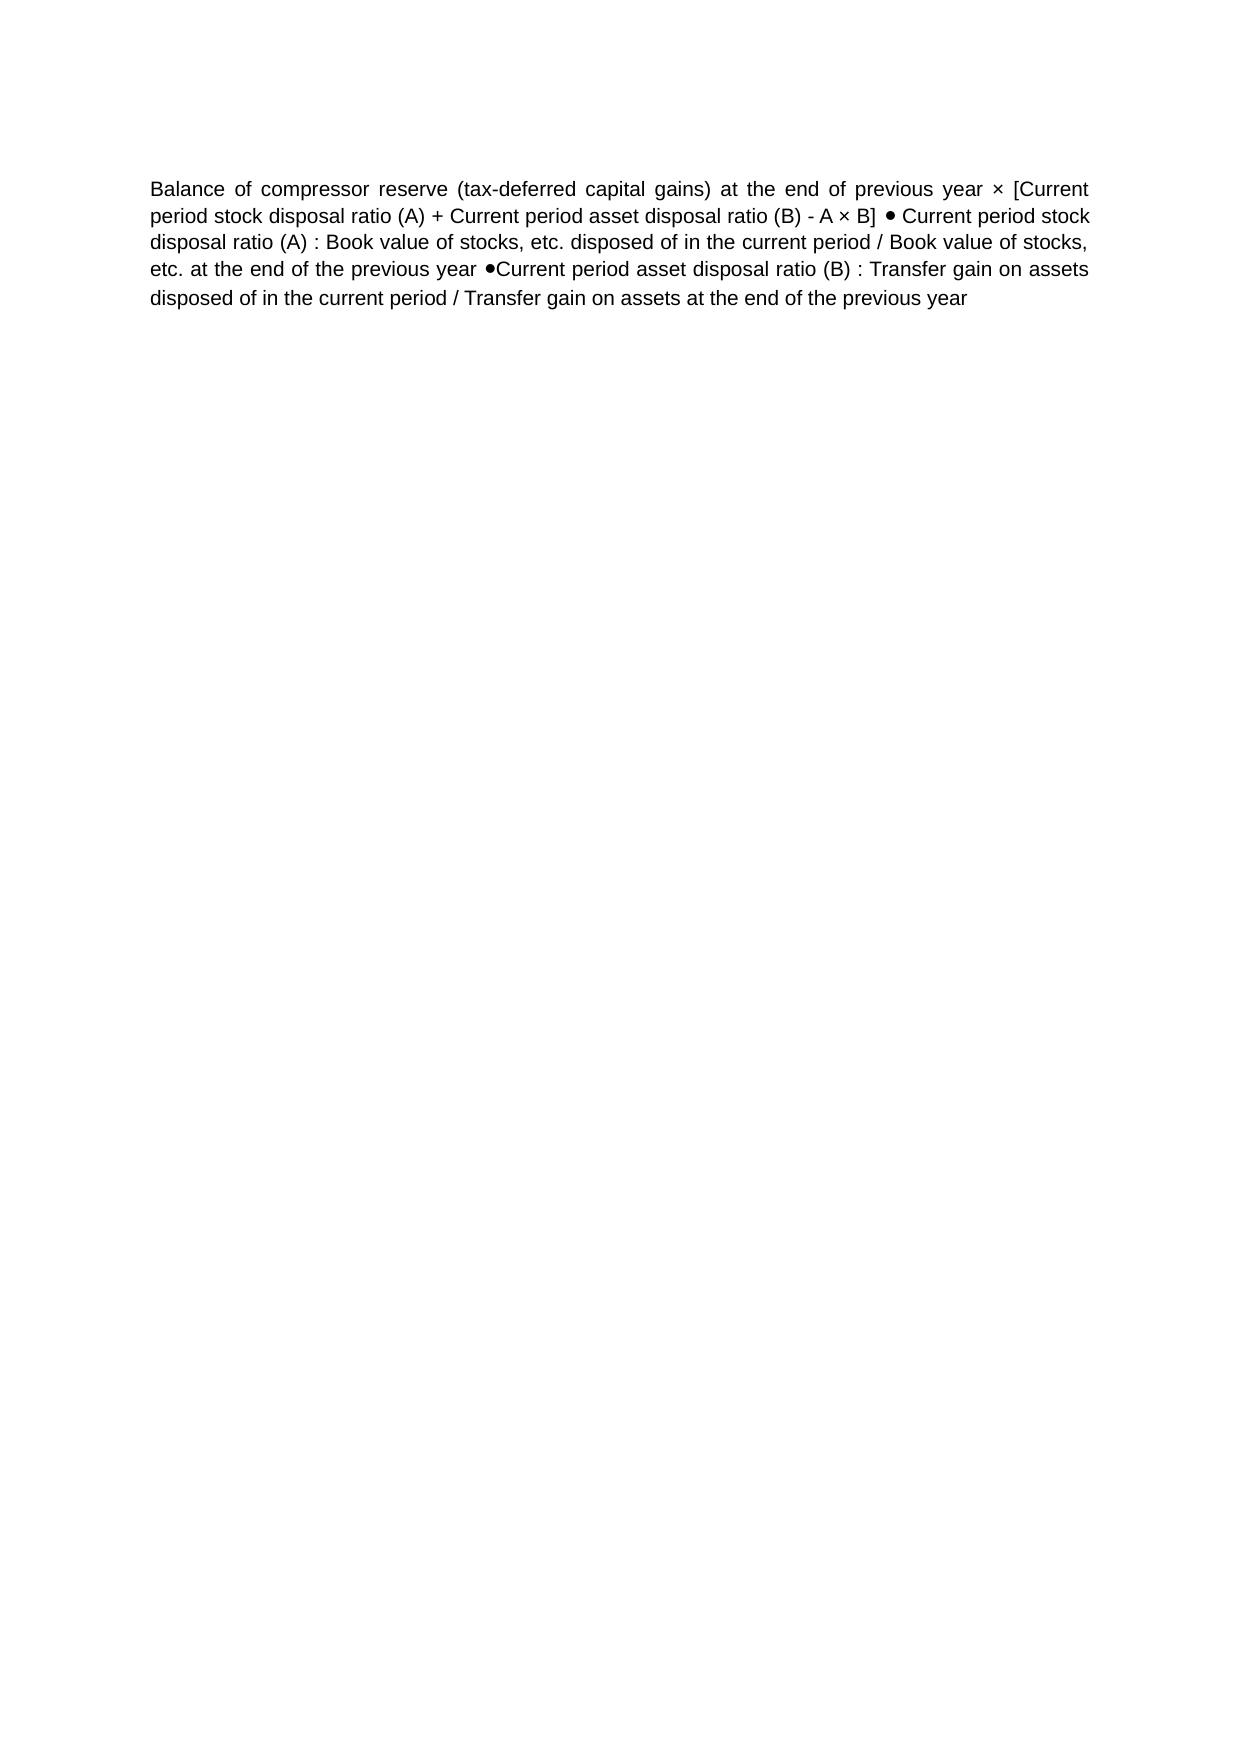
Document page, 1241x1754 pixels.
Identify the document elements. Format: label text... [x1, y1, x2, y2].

text Balance of compressor reserve (tax-deferred capital gains) at the end of previous year × [Current period stock disposal ratio (A) + Current period asset disposal ratio (B) - A × B] ⦁ Current period stock disposal ratio (A) : Book value of stocks, etc. disposed of in the current period / Book value of stocks, etc. at the end of the previous year ⦁Current period asset disposal ratio (B) : Transfer gain on assets disposed of in the current period / Transfer gain on assets at the end of the previous year [150, 177, 1090, 312]
